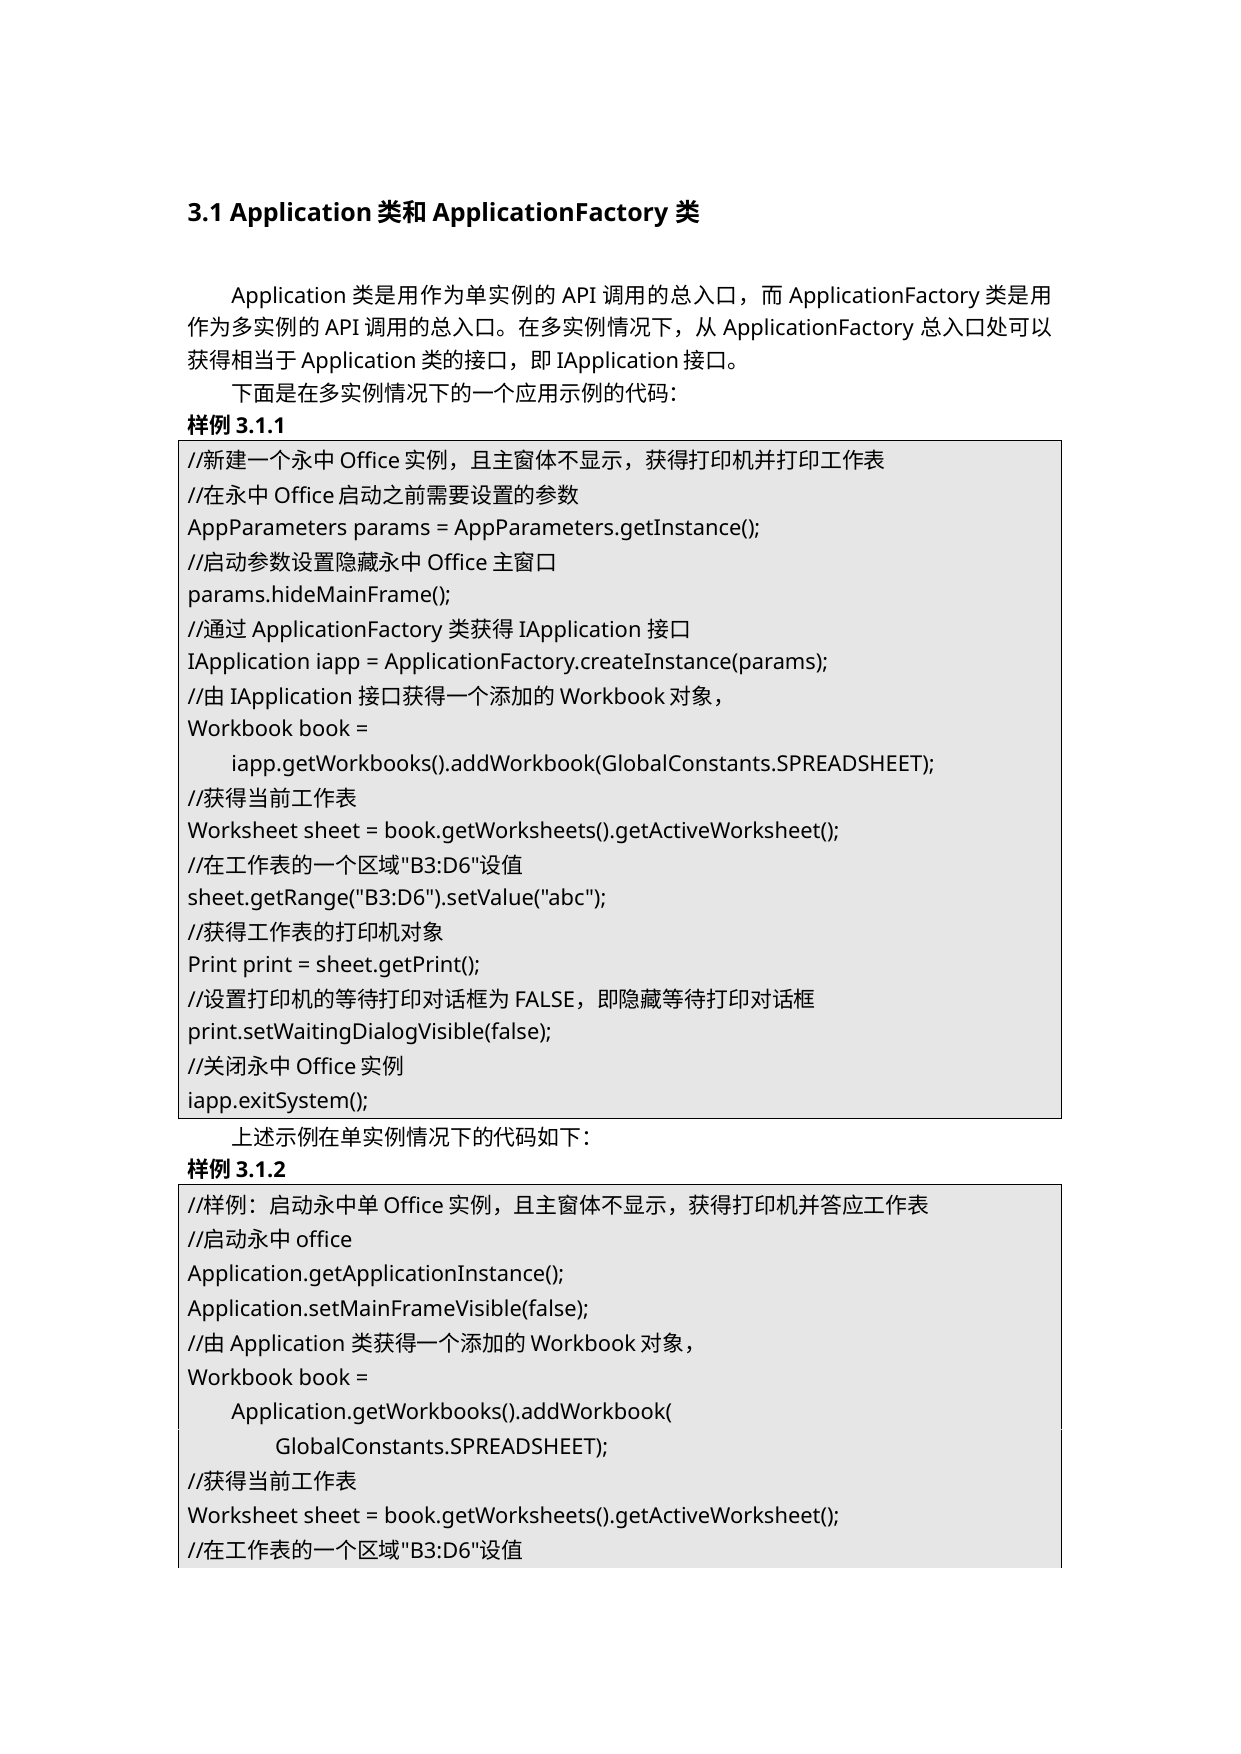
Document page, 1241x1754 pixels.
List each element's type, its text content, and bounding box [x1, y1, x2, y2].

text Application.getApplicationInstance(); [179, 1257, 1061, 1291]
text iapp.getWorkbooks().addWorkbook(GlobalConstants.SPREADSHEET); [179, 746, 1061, 781]
text //启动永中office [179, 1222, 1061, 1257]
text GlobalConstants.SPREADSHEET); [179, 1429, 1061, 1464]
text //设置打印机的等待打印对话框为FALSE，即隐藏等待打印对话框 print.setWaitingDialogVisible(false); [179, 982, 1061, 1049]
subtitle 3.1 Application类和ApplicationFactory 类 [187, 178, 1053, 243]
text 样例3.1.2 [187, 1152, 1053, 1184]
text //在工作表的一个区域"B3:D6"设值 [179, 1533, 1061, 1568]
text Worksheet sheet = book.getWorksheets().getActiveWorksheet(); [179, 1499, 1061, 1533]
text //启动参数设置隐藏永中Office主窗口 params.hideMainFrame(); [179, 545, 1061, 612]
text //由Application 类获得一个添加的Workbook对象， [179, 1326, 1061, 1360]
text //关闭永中Office实例 [179, 1049, 1061, 1084]
text //获得当前工作表 Worksheet sheet = book.getWorksheets().getActiveWorksheet(); [179, 781, 1061, 848]
text //在工作表的一个区域"B3:D6"设值 sheet.getRange("B3:D6").setValue("abc"); [179, 848, 1061, 915]
text //新建一个永中Office实例，且主窗体不显示，获得打印机并打印工作表 [179, 441, 1061, 478]
text //样例：启动永中单Office实例，且主窗体不显示，获得打印机并答应工作表 [179, 1185, 1061, 1222]
text //获得工作表的打印机对象 Print print = sheet.getPrint(); [179, 915, 1061, 982]
text Workbook book = [179, 1360, 1061, 1395]
text //由IApplication 接口获得一个添加的Workbook对象， Workbook book = [179, 679, 1061, 746]
text Application.getWorkbooks().addWorkbook( [179, 1395, 1061, 1429]
text //在永中Office启动之前需要设置的参数 AppParameters params = AppParameters.getInstance(); [179, 478, 1061, 545]
text 样例3.1.1 [187, 408, 1053, 440]
text //通过ApplicationFactory 类获得 IApplication 接口 IApplication iapp = ApplicationFactory.createInstance(params); [179, 612, 1061, 679]
text iapp.exitSystem(); [179, 1084, 1061, 1118]
text Application.setMainFrameVisible(false); [179, 1291, 1061, 1326]
text 上述示例在单实例情况下的代码如下： [187, 1119, 1053, 1152]
text //获得当前工作表 [179, 1464, 1061, 1499]
text Application类是用作为单实例的API调用的总入口，而ApplicationFactory类是用作为多实例的API调用的总入口。在多实例情况下，从ApplicationFactory 总入口处可以获得相当于Application类的接口，即IApplication接口。 [187, 278, 1053, 375]
text 下面是在多实例情况下的一个应用示例的代码： [187, 375, 1053, 408]
